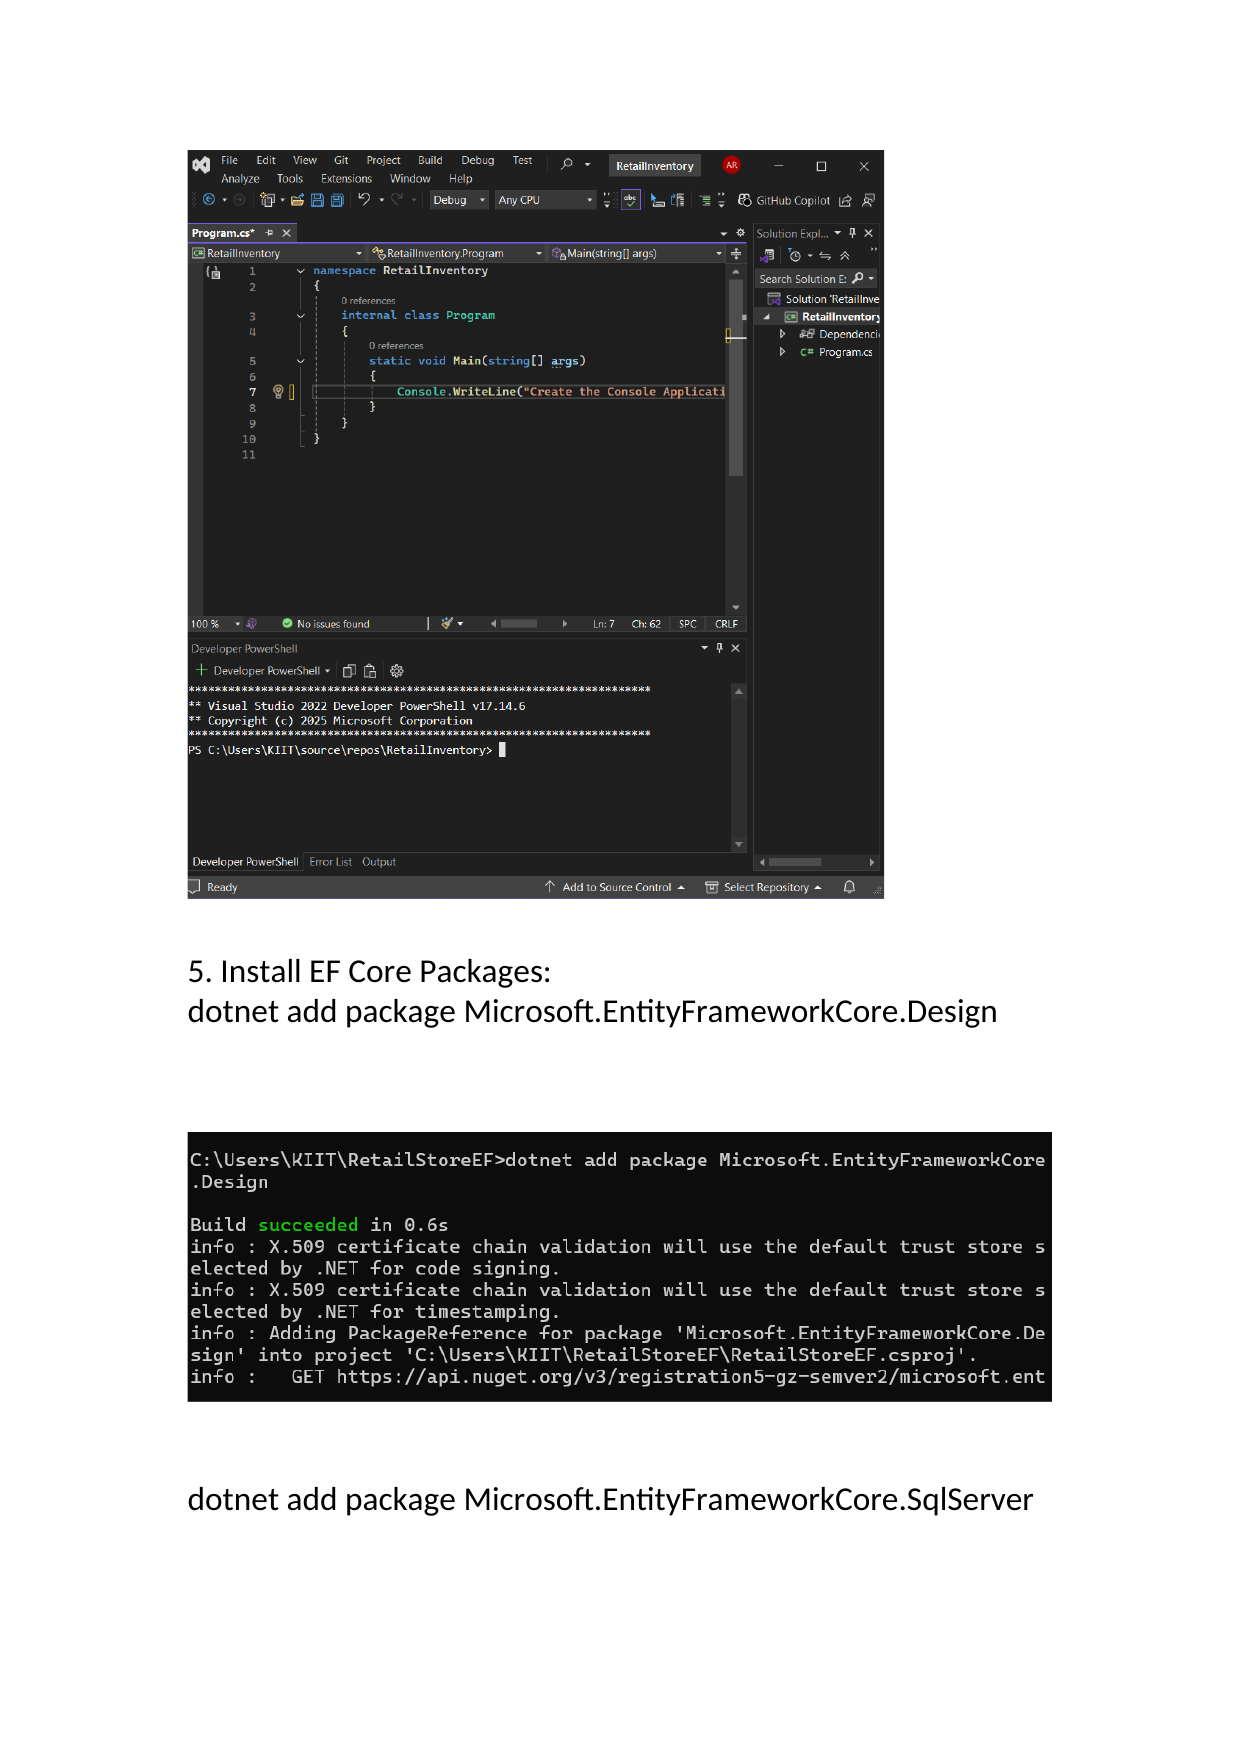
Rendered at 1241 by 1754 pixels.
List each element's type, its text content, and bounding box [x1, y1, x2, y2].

picture [187, 1132, 1052, 1402]
text 5. Install EF Core Packages: [187, 949, 1053, 990]
text dotnet add package Microsoft.EntityFrameworkCore.Design [187, 990, 1053, 1031]
text dotnet add package Microsoft.EntityFrameworkCore.SqlServer [187, 1478, 1053, 1519]
picture [187, 150, 885, 899]
